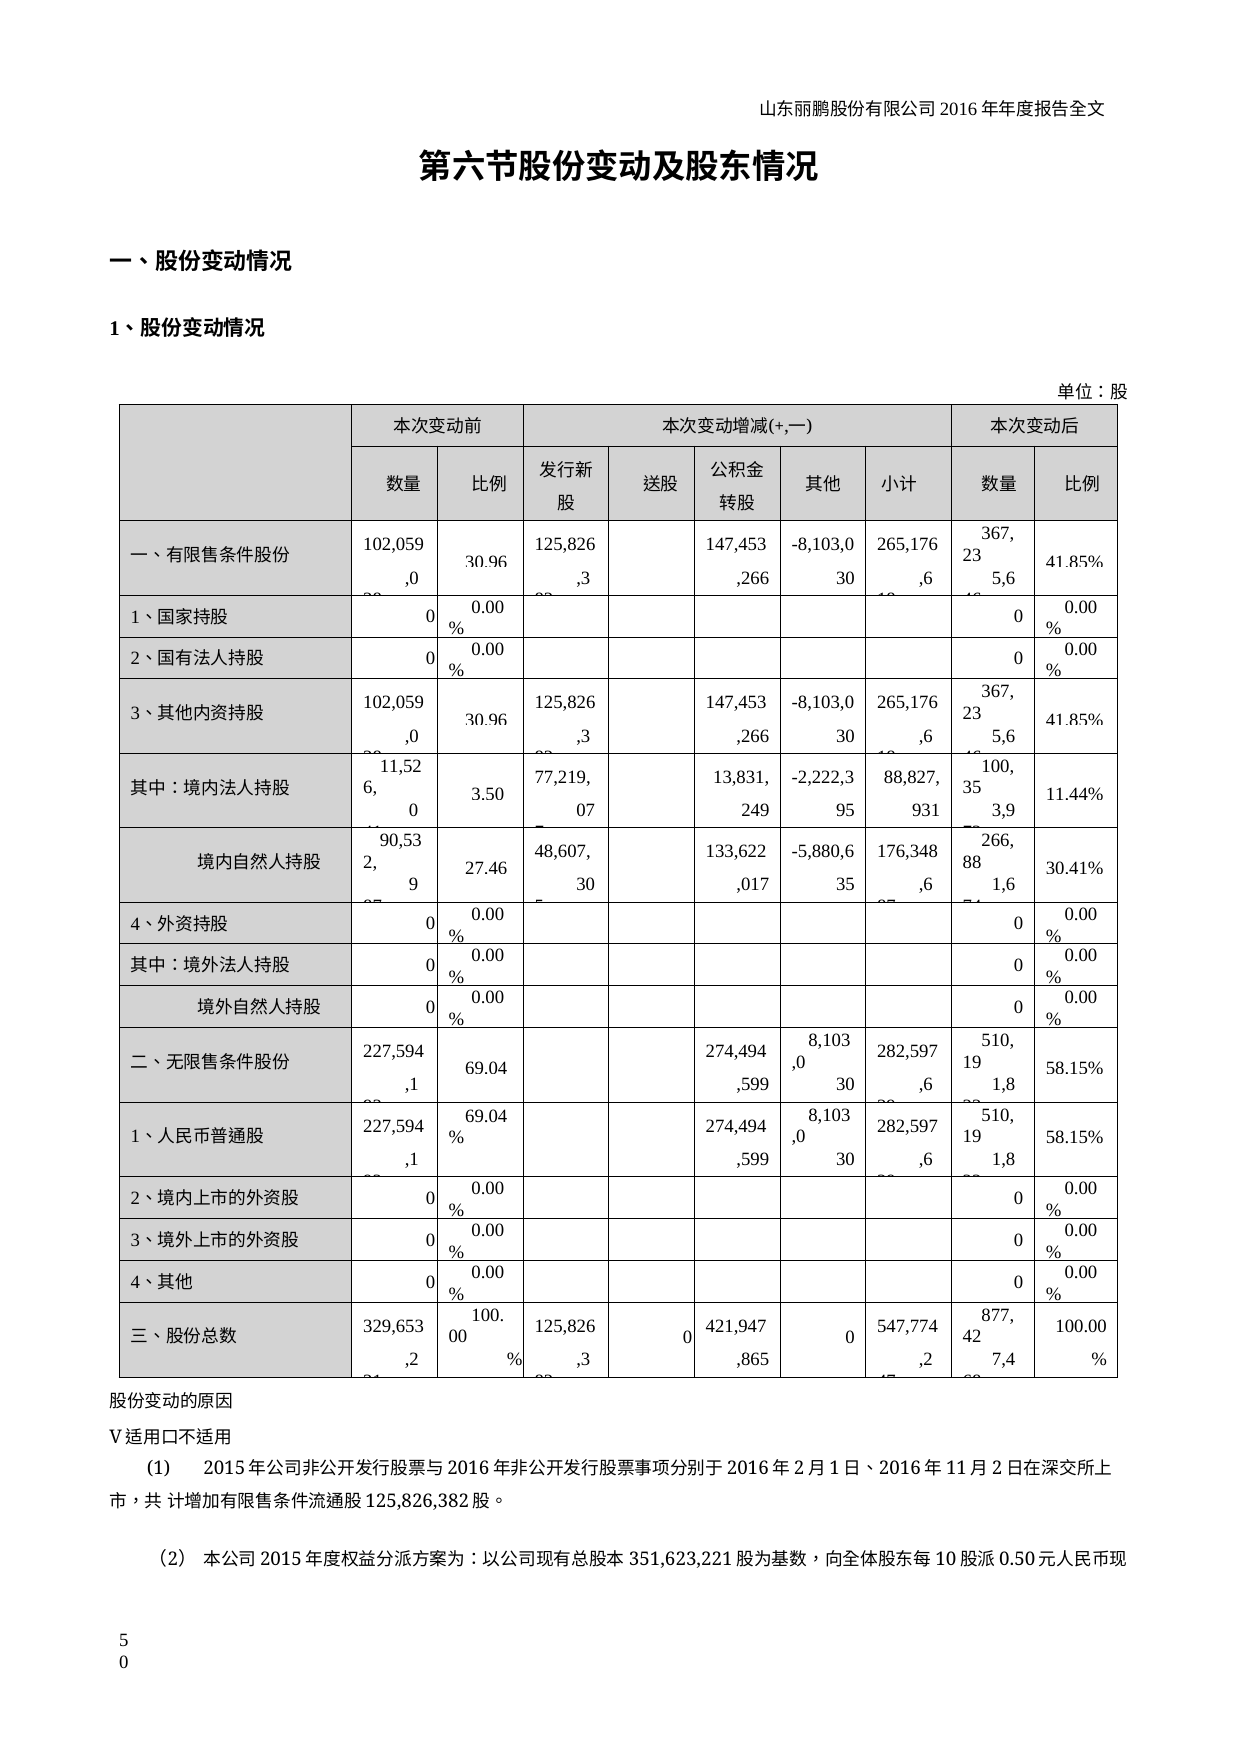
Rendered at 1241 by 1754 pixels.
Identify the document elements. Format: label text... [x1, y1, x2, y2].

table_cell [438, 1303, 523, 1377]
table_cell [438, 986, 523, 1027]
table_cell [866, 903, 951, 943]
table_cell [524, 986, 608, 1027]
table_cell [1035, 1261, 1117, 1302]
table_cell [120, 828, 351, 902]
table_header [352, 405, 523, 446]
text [109, 1539, 1128, 1572]
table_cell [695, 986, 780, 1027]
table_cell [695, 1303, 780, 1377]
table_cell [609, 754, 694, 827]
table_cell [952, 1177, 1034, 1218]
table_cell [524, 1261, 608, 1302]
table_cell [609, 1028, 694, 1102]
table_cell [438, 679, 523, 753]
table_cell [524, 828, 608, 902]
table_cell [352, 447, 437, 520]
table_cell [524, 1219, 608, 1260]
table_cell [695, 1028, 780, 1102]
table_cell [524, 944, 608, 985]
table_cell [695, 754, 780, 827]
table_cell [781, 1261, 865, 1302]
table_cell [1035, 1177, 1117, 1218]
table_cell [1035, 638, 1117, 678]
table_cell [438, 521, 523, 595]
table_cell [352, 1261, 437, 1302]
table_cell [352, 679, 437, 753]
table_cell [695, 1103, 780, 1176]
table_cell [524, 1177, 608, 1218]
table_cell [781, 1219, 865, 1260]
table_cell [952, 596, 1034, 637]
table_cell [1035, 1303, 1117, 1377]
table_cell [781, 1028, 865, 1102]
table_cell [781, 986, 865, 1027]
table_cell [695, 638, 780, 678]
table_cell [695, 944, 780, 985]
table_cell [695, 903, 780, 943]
text V适用口不适用 [109, 1423, 1128, 1448]
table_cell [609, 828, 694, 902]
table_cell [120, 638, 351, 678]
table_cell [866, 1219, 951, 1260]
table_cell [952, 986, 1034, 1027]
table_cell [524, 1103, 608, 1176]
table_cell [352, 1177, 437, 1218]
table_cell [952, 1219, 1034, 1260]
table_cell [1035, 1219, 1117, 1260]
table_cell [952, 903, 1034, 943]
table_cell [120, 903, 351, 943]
text 一、股份变动情况 [109, 245, 1128, 276]
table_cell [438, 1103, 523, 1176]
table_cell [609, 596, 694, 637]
text 股份变动的原因 [109, 1388, 1128, 1412]
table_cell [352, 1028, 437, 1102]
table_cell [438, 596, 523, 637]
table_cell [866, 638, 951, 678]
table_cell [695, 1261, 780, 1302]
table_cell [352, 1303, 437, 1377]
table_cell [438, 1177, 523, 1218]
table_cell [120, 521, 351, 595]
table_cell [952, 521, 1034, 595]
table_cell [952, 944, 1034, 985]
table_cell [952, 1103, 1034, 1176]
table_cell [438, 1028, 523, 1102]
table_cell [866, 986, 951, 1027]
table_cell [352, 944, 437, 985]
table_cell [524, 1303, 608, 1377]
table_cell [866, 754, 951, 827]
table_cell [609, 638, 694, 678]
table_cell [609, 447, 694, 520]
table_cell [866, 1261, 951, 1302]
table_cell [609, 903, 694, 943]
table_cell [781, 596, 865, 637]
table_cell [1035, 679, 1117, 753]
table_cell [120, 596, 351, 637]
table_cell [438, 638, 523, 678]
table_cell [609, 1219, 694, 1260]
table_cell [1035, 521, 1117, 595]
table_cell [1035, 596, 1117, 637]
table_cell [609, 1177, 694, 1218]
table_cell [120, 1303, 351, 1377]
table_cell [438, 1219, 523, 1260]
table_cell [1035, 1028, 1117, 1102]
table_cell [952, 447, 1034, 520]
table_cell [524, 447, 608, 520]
list 2015年公司非公开发行股票与2016年非公开发行股票事项分别于2016年2月1日、2016年11月2日在深交所上市，共 计增加有限售条件流通股125,826,382股。 [109, 1448, 1128, 1514]
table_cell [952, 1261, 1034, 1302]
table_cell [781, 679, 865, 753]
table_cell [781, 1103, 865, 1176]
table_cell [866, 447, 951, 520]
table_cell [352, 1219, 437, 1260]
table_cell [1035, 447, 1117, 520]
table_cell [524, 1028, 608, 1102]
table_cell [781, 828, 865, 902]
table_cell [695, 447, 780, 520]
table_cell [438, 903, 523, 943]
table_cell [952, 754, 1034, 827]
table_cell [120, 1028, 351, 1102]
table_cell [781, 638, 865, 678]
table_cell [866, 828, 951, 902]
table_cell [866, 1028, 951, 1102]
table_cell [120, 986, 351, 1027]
text 单位：股 [109, 379, 1128, 404]
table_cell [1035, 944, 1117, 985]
text 第六节股份变动及股东情况 [109, 143, 1128, 188]
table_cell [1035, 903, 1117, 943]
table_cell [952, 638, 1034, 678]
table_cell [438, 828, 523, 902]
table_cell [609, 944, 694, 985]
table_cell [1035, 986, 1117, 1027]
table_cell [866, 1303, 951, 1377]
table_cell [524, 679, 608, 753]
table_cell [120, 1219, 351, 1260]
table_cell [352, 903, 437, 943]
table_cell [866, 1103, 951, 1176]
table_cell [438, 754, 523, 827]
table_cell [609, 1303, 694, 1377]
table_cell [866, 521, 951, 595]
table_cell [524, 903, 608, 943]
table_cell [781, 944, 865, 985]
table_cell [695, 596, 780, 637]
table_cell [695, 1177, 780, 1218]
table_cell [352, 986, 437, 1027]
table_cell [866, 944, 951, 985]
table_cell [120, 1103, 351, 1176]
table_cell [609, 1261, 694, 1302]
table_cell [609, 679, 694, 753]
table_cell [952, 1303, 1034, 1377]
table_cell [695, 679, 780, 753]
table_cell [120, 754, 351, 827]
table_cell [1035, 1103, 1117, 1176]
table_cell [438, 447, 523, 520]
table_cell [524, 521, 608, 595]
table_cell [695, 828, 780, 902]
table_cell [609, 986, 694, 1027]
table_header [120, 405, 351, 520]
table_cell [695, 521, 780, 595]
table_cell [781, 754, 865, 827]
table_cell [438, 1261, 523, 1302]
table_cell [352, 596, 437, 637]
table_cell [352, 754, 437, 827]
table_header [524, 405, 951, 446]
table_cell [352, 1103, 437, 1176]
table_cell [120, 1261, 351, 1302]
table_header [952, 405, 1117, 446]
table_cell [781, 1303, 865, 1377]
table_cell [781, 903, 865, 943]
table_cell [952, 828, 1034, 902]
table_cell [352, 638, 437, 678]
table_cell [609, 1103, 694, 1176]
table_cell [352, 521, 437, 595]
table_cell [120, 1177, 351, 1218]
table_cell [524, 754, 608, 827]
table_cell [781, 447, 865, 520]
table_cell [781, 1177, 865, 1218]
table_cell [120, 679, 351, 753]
text 1、股份变动情况 [109, 313, 1128, 342]
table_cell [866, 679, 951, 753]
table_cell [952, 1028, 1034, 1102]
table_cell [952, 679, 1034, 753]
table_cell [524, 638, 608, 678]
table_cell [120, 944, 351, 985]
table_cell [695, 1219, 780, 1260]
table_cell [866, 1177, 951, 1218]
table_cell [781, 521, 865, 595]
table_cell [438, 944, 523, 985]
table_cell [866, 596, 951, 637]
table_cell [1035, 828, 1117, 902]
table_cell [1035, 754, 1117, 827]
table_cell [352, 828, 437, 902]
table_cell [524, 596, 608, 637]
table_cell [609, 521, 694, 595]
